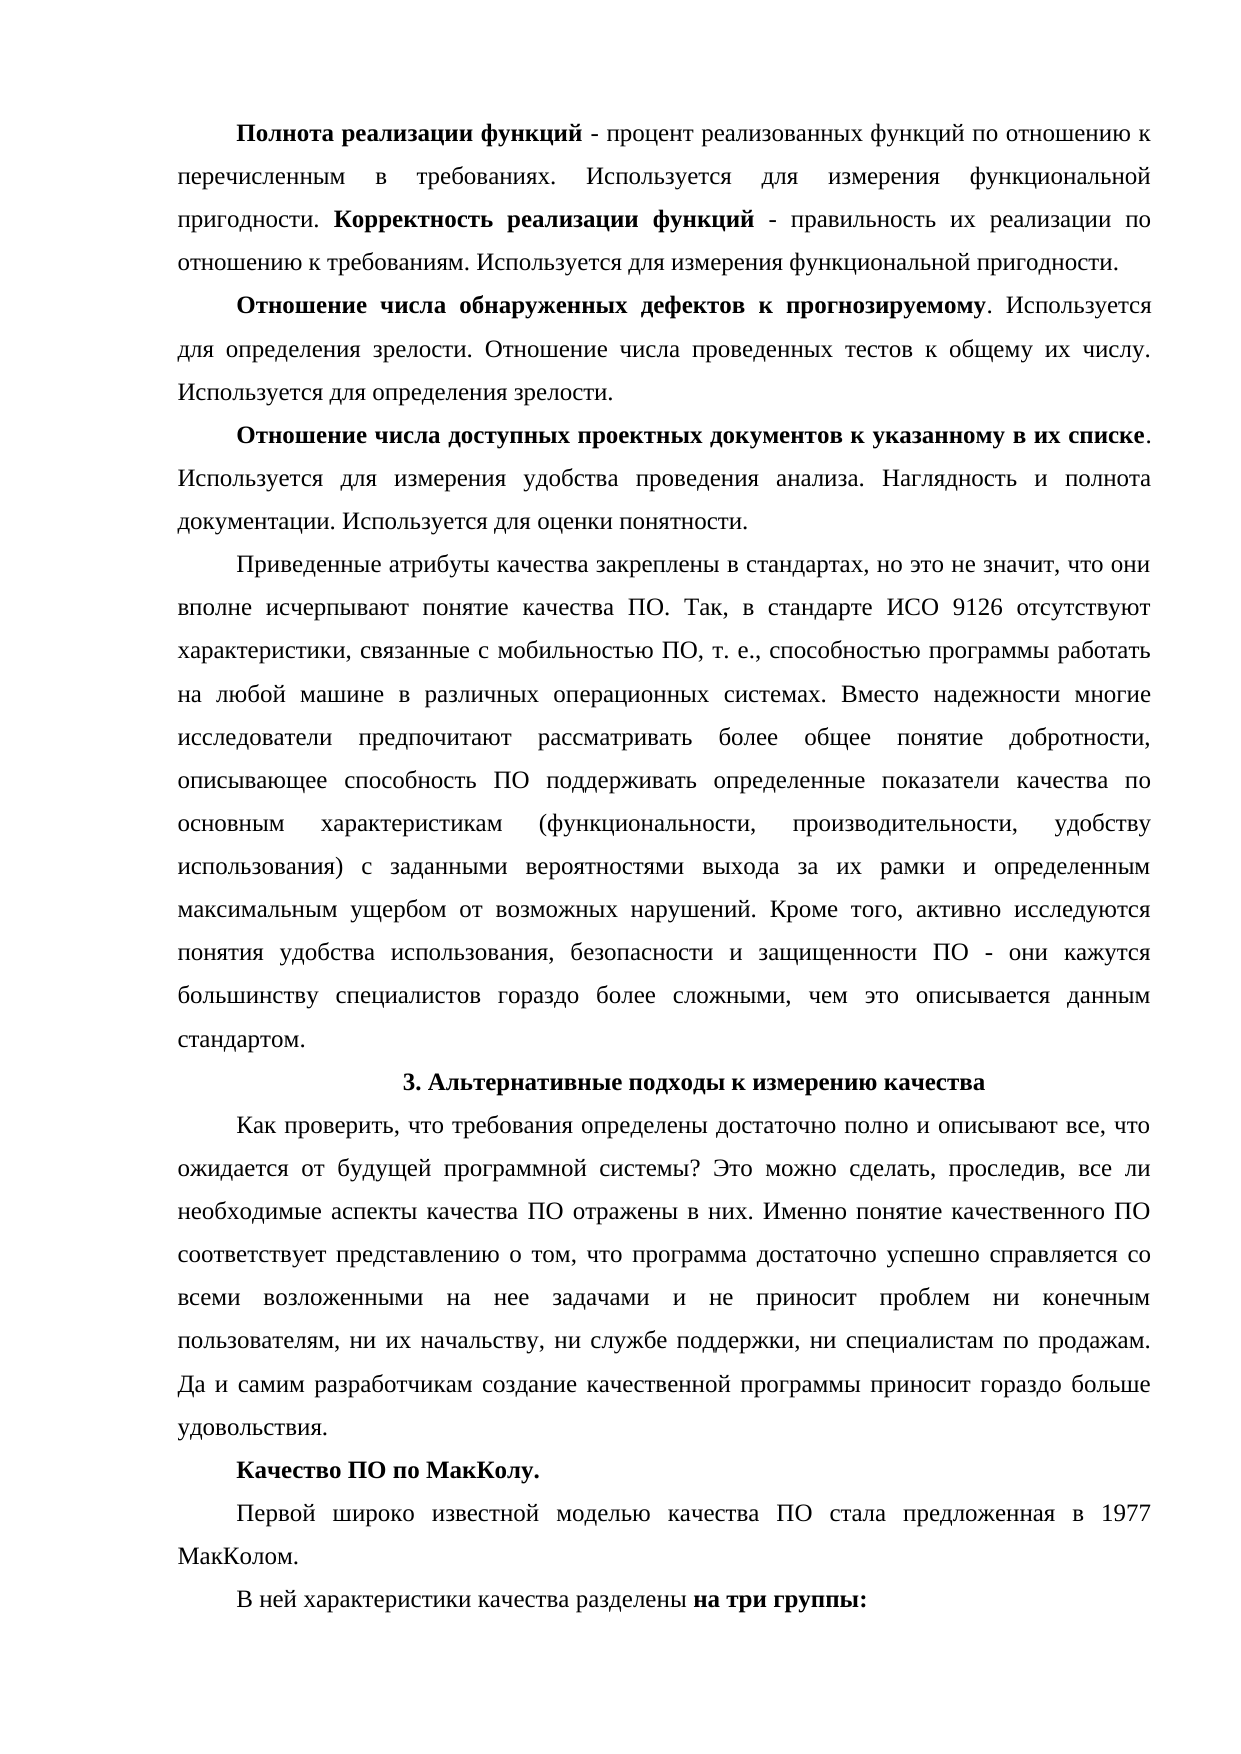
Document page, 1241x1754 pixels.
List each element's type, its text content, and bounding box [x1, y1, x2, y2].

text Отношение числа доступных проектных документов к указанному в их списке. Используется для измерения удобства проведения анализа. Наглядность и полнота документации. Используется для оценки понятности. [177, 420, 1152, 535]
text 3. Альтернативные подходы к измерению качества [177, 1067, 1152, 1096]
text В ней характеристики качества разделены на три группы: [177, 1584, 1152, 1613]
text Отношение числа обнаруженных дефектов к прогнозируемому. Используется для определения зрелости. Отношение числа проведенных тестов к общему их числу. Используется для определения зрелости. [177, 291, 1152, 406]
text Приведенные атрибуты качества закреплены в стандартах, но это не значит, что они вполне исчерпывают понятие качества ПО. Так, в стандарте ИСО 9126 отсутствуют характеристики, связанные с мобильностью ПО, т. е., способностью программы работать на любой машине в различных операционных системах. Вместо надежности многие исследователи предпочитают рассматривать более общее понятие добротности, описывающее способность ПО поддерживать определенные показатели качества по основным характеристикам (функциональности, производительности, удобству использования) с заданными вероятностями выхода за их рамки и определенным максимальным ущербом от возможных нарушений. Кроме того, активно исследуются понятия удобства использования, безопасности и защищенности ПО - они кажутся большинству специалистов гораздо более сложными, чем это описывается данным стандартом. [177, 549, 1152, 1052]
text Как проверить, что требования определены достаточно полно и описывают все, что ожидается от будущей программной системы? Это можно сделать, проследив, все ли необходимые аспекты качества ПО отражены в них. Именно понятие качественного ПО соответствует представлению о том, что программа достаточно успешно справляется со всеми возложенными на нее задачами и не приносит проблем ни конечным пользователям, ни их начальству, ни службе поддержки, ни специалистам по продажам. Да и самим разработчикам создание качественной программы приносит гораздо больше удовольствия. [177, 1110, 1152, 1441]
text Полнота реализации функций - процент реализованных функций по отношению к перечисленным в требованиях. Используется для измерения функциональной пригодности. Корректность реализации функций - правильность их реализации по отношению к требованиям. Используется для измерения функциональной пригодности. [177, 118, 1152, 276]
text Первой широко известной моделью качества ПО стала предложенная в 1977 МакКолом. [177, 1498, 1152, 1570]
text Качество ПО по МакКолу. [177, 1455, 1152, 1484]
